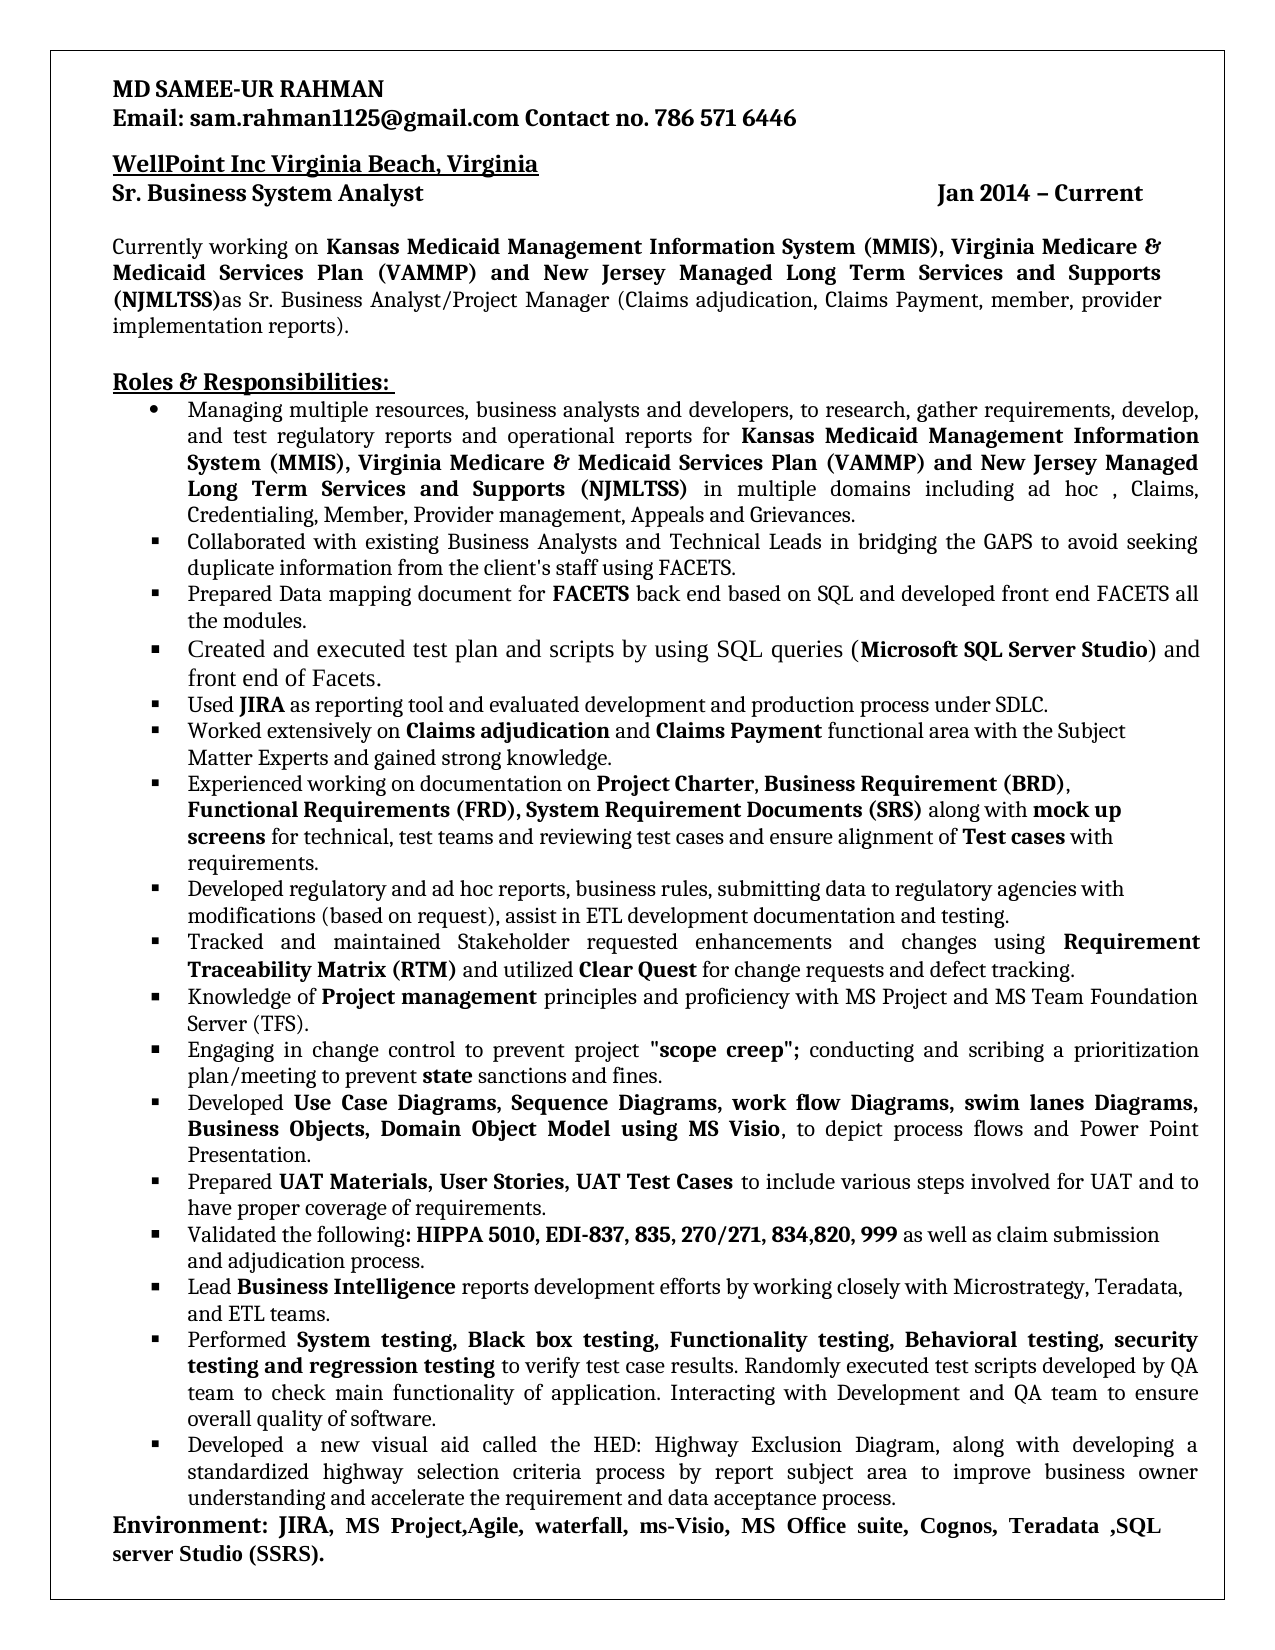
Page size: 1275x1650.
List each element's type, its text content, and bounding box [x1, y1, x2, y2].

list Developed regulatory and ad hoc reports, business rules, submitting data to regulatory agencies with modifications (based on request), assist in ETL development documentation and testing. [150, 876, 1162, 929]
list Validated the following: HIPPA 5010, EDI-837, 835, 270/271, 834,820, 999 as well as claim submission and adjudication process. [112, 1221, 1162, 1274]
list Lead Business Intelligence reports development efforts by working closely with Microstrategy, Teradata, and ETL teams. [112, 1274, 1162, 1327]
text Environment: JIRA, MS Project,Agile, waterfall, ms-Visio, MS Office suite, Cognos, Teradata ,SQL server Studio (SSRS). [112, 1511, 1162, 1566]
list Managing multiple resources, business analysts and developers, to research, gather requirements, develop, and test regulatory reports and operational reports for Kansas Medicaid Management Information System (MMIS), Virginia Medicare & Medicaid Services Plan (VAMMP) and New Jersey Managed Long Term Services and Supports (NJMLTSS) in multiple domains including ad hoc , Claims, Credentialing, Member, Provider management, Appeals and Grievances. [112, 397, 1162, 528]
text WellPoint Inc Virginia Beach, Virginia [112, 150, 1162, 179]
list Engaging in change control to prevent project "scope creep"; conducting and scribing a prioritization plan/meeting to prevent state sanctions and fines. [112, 1037, 1162, 1089]
list Prepared UAT Materials, User Stories, UAT Test Cases to include various steps involved for UAT and to have proper coverage of requirements. [112, 1169, 1162, 1221]
list Collaborated with existing Business Analysts and Technical Leads in bridging the GAPS to avoid seeking duplicate information from the client's staff using FACETS. [112, 528, 1162, 581]
list Worked extensively on Claims adjudication and Claims Payment functional area with the Subject Matter Experts and gained strong knowledge. [150, 718, 1162, 771]
list Performed System testing, Black box testing, Functionality testing, Behavioral testing, security testing and regression testing to verify test case results. Randomly executed test scripts developed by QA team to check main functionality of application. Interacting with Development and QA team to ensure overall quality of software. [112, 1327, 1162, 1432]
list Knowledge of Project management principles and proficiency with MS Project and MS Team Foundation Server (TFS). [150, 984, 1200, 1037]
list Created and executed test plan and scripts by using SQL queries (Microsoft SQL Server Studio) and front end of Facets. [112, 634, 1162, 692]
list Tracked and maintained Stakeholder requested enhancements and changes using Requirement Traceability Matrix (RTM) and utilized Clear Quest for change requests and defect tracking. [112, 929, 1162, 983]
list Used JIRA as reporting tool and evaluated development and production process under SDLC. [112, 692, 1162, 718]
text Currently working on Kansas Medicaid Management Information System (MMIS), Virginia Medicare & Medicaid Services Plan (VAMMP) and New Jersey Managed Long Term Services and Supports (NJMLTSS)as Sr. Business Analyst/Project Manager (Claims adjudication, Claims Payment, member, provider implementation reports). [112, 234, 1162, 339]
text Roles & Responsibilities: [112, 368, 1162, 397]
list Developed a new visual aid called the HED: Highway Exclusion Diagram, along with developing a standardized highway selection criteria process by report subject area to improve business owner understanding and accelerate the requirement and data acceptance process. [112, 1432, 1162, 1511]
list Prepared Data mapping document for FACETS back end based on SQL and developed front end FACETS all the modules. [112, 581, 1162, 634]
text Sr. Business System Analyst Jan 2014 – Current [112, 179, 1162, 207]
list Developed Use Case Diagrams, Sequence Diagrams, work flow Diagrams, swim lanes Diagrams, Business Objects, Domain Object Model using MS Visio, to depict process flows and Power Point Presentation. [112, 1089, 1162, 1169]
list Experienced working on documentation on Project Charter, Business Requirement (BRD), Functional Requirements (FRD), System Requirement Documents (SRS) along with mock up screens for technical, test teams and reviewing test cases and ensure alignment of Test cases with requirements. [150, 771, 1162, 876]
